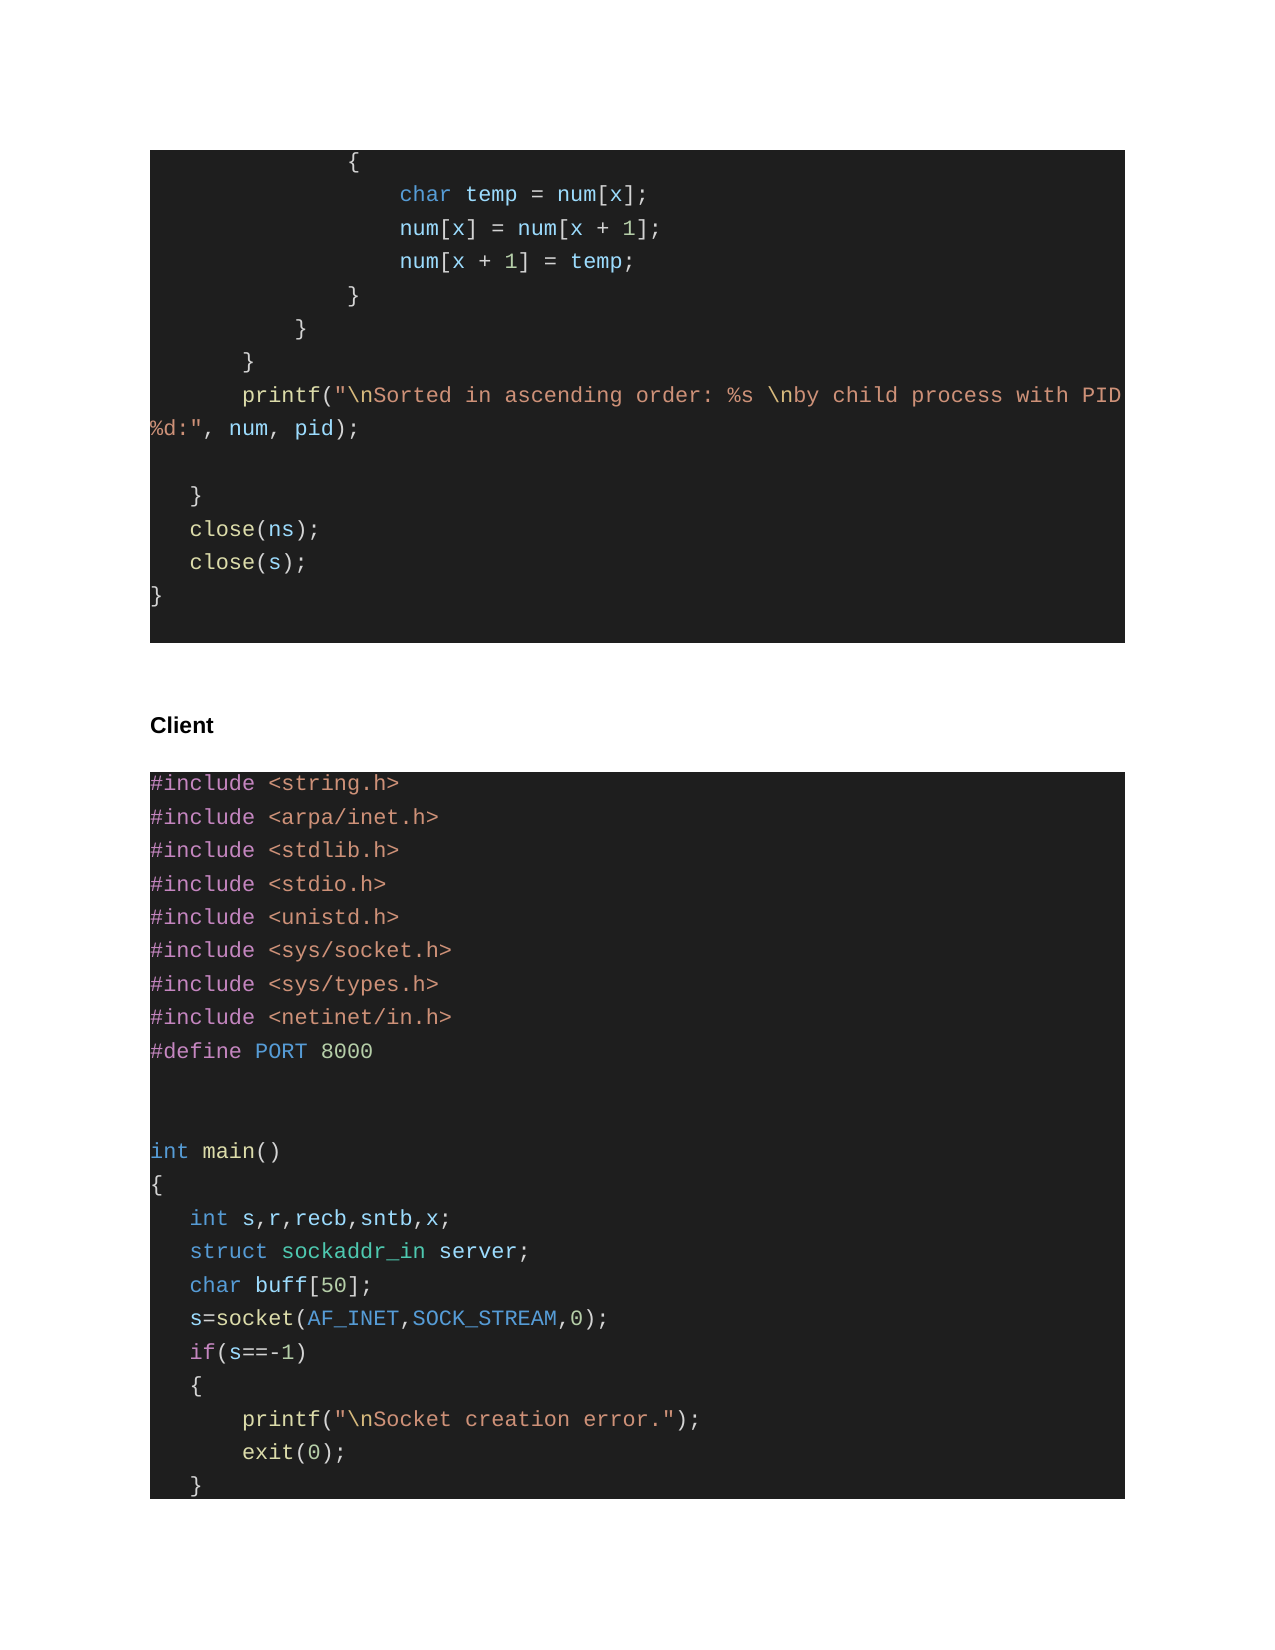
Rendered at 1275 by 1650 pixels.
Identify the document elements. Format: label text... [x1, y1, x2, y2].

text if(s==-1) [150, 1341, 1125, 1366]
text printf("\nSocket creation error."); [150, 1408, 1125, 1432]
text char temp = num[x]; [150, 183, 1125, 208]
text { [150, 1374, 1125, 1399]
text struct sockaddr_in server; [150, 1241, 1125, 1265]
text close(ns); [150, 518, 1125, 543]
text num[x] = num[x + 1]; [150, 217, 1125, 242]
text int s,r,recb,sntb,x; [150, 1207, 1125, 1232]
text #include <netinet/in.h> [150, 1006, 1125, 1031]
text #include <sys/types.h> [150, 973, 1125, 998]
text #include <stdio.h> [150, 873, 1125, 897]
text #include <string.h> [150, 772, 1125, 797]
text } [150, 585, 1125, 609]
text exit(0); [150, 1441, 1125, 1466]
text #include <arpa/inet.h> [150, 806, 1125, 831]
text char buff[50]; [150, 1274, 1125, 1299]
text #include <sys/socket.h> [150, 939, 1125, 964]
text { [150, 1174, 1125, 1198]
text } [150, 317, 1125, 342]
text printf("\nSorted in ascending order: %s \nby child process with PID %d:", num, pid); [150, 384, 1125, 442]
text } [150, 484, 1125, 509]
text s=socket(AF_INET,SOCK_STREAM,0); [150, 1307, 1125, 1332]
text } [150, 351, 1125, 375]
text } [150, 1474, 1125, 1499]
text #include <stdlib.h> [150, 839, 1125, 864]
text #include <unistd.h> [150, 906, 1125, 931]
text { [150, 150, 1125, 175]
text #define PORT 8000 [150, 1040, 1125, 1065]
text num[x + 1] = temp; [150, 250, 1125, 275]
text } [150, 284, 1125, 308]
text int main() [150, 1140, 1125, 1165]
text Client [150, 712, 1125, 738]
text close(s); [150, 551, 1125, 576]
